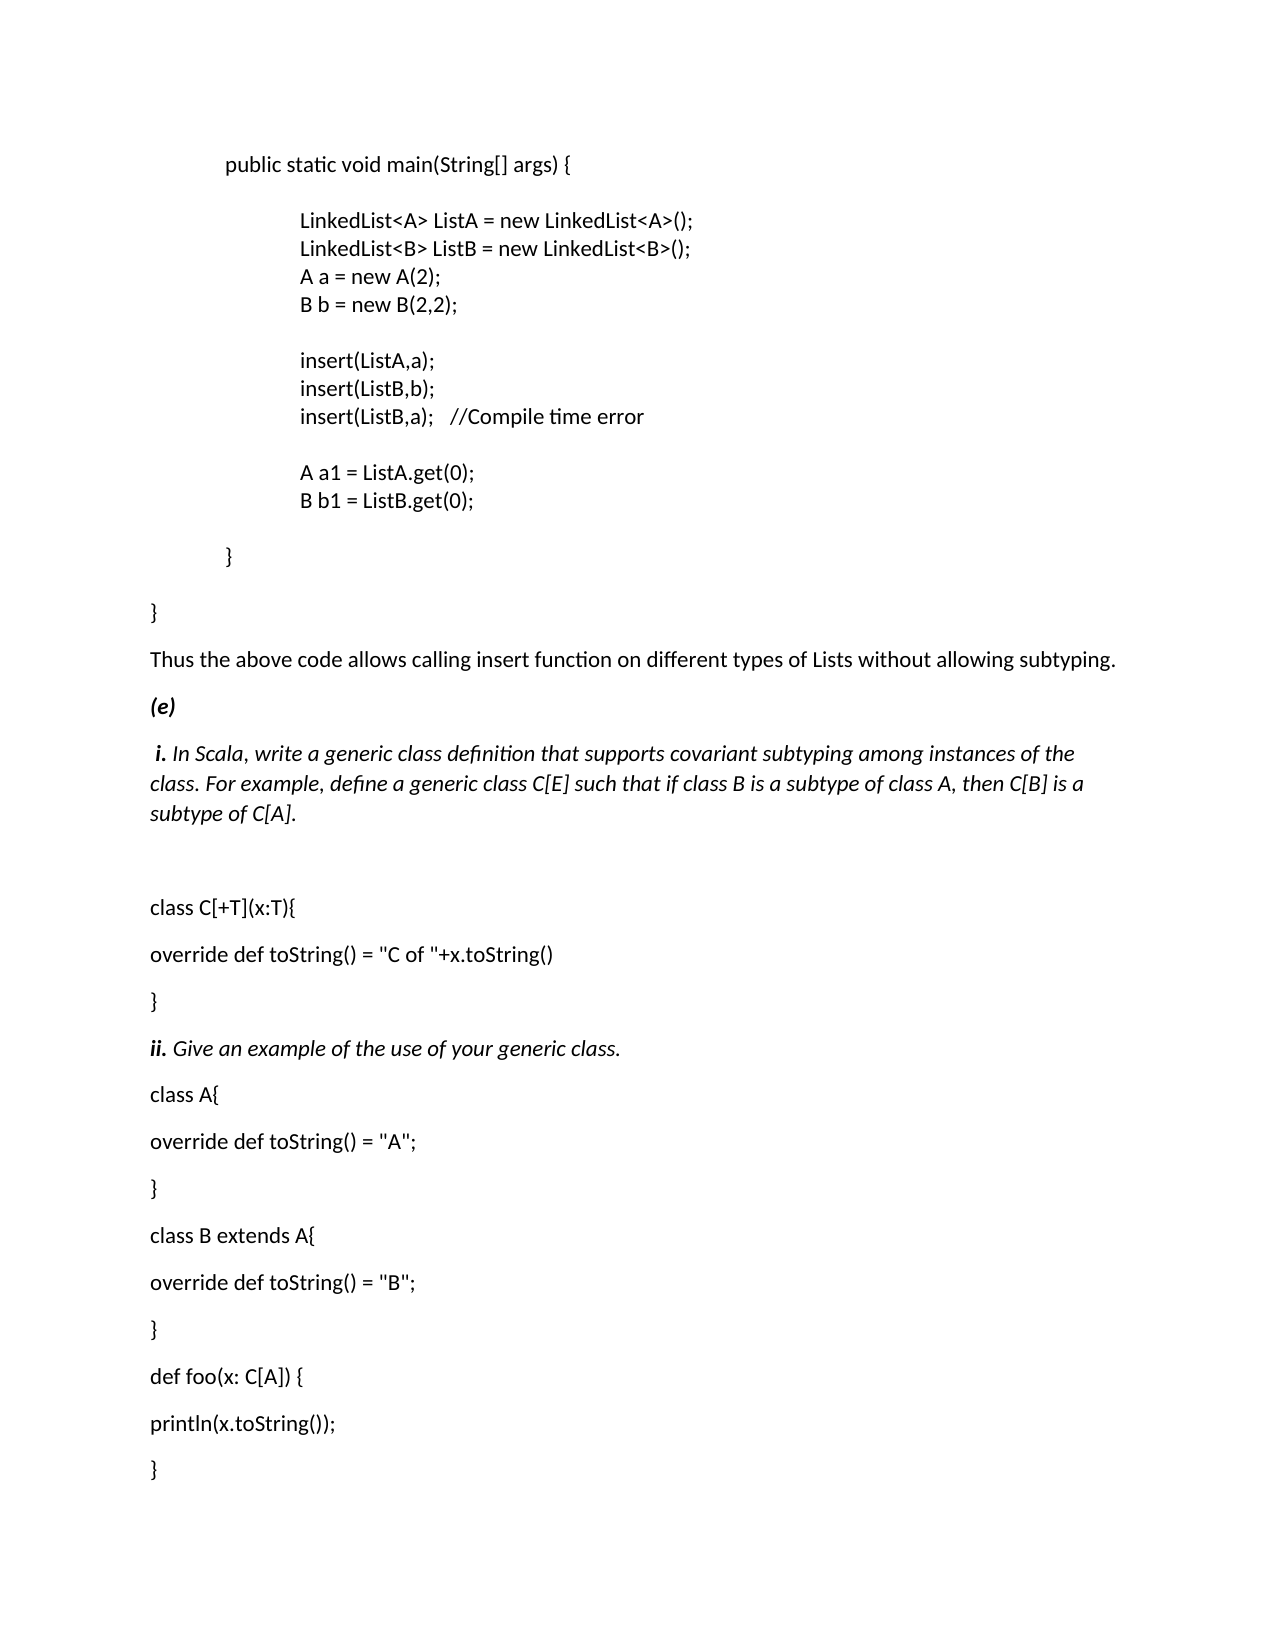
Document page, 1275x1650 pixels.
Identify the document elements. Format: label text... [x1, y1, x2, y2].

text } [150, 1456, 1125, 1484]
text insert(ListB,b); [150, 374, 1125, 402]
text i. In Scala, write a generic class definition that supports covariant subtyping among instances of the class. For example, define a generic class C[E] such that if class B is a subtype of class A, then C[B] is a subtype of C[A]. [150, 739, 1125, 827]
text Thus the above code allows calling insert function on different types of Lists without allowing subtyping. [150, 645, 1125, 673]
text def foo(x: C[A]) { [150, 1362, 1125, 1390]
text } [150, 542, 1125, 570]
text LinkedList<A> ListA = new LinkedList<A>(); [150, 206, 1125, 234]
text A a = new A(2); [150, 262, 1125, 290]
text override def toString() = "A"; [150, 1127, 1125, 1156]
text println(x.toString()); [150, 1409, 1125, 1437]
text public static void main(String[] args) { [150, 150, 1125, 178]
text ii. Give an example of the use of your generic class. [150, 1034, 1125, 1062]
text (e) [150, 692, 1125, 720]
text } [150, 1174, 1125, 1202]
text } [150, 1315, 1125, 1343]
text B b = new B(2,2); [150, 290, 1125, 318]
text LinkedList<B> ListB = new LinkedList<B>(); [150, 234, 1125, 262]
text override def toString() = "B"; [150, 1268, 1125, 1296]
text insert(ListB,a); //Compile time error [150, 402, 1125, 430]
text } [150, 987, 1125, 1015]
text class A{ [150, 1081, 1125, 1109]
text class C[+T](x:T){ [150, 893, 1125, 921]
text insert(ListA,a); [150, 346, 1125, 374]
text A a1 = ListA.get(0); [150, 458, 1125, 486]
text } [150, 598, 1125, 626]
text class B extends A{ [150, 1221, 1125, 1249]
text B b1 = ListB.get(0); [150, 486, 1125, 514]
text override def toString() = "C of "+x.toString() [150, 940, 1125, 968]
